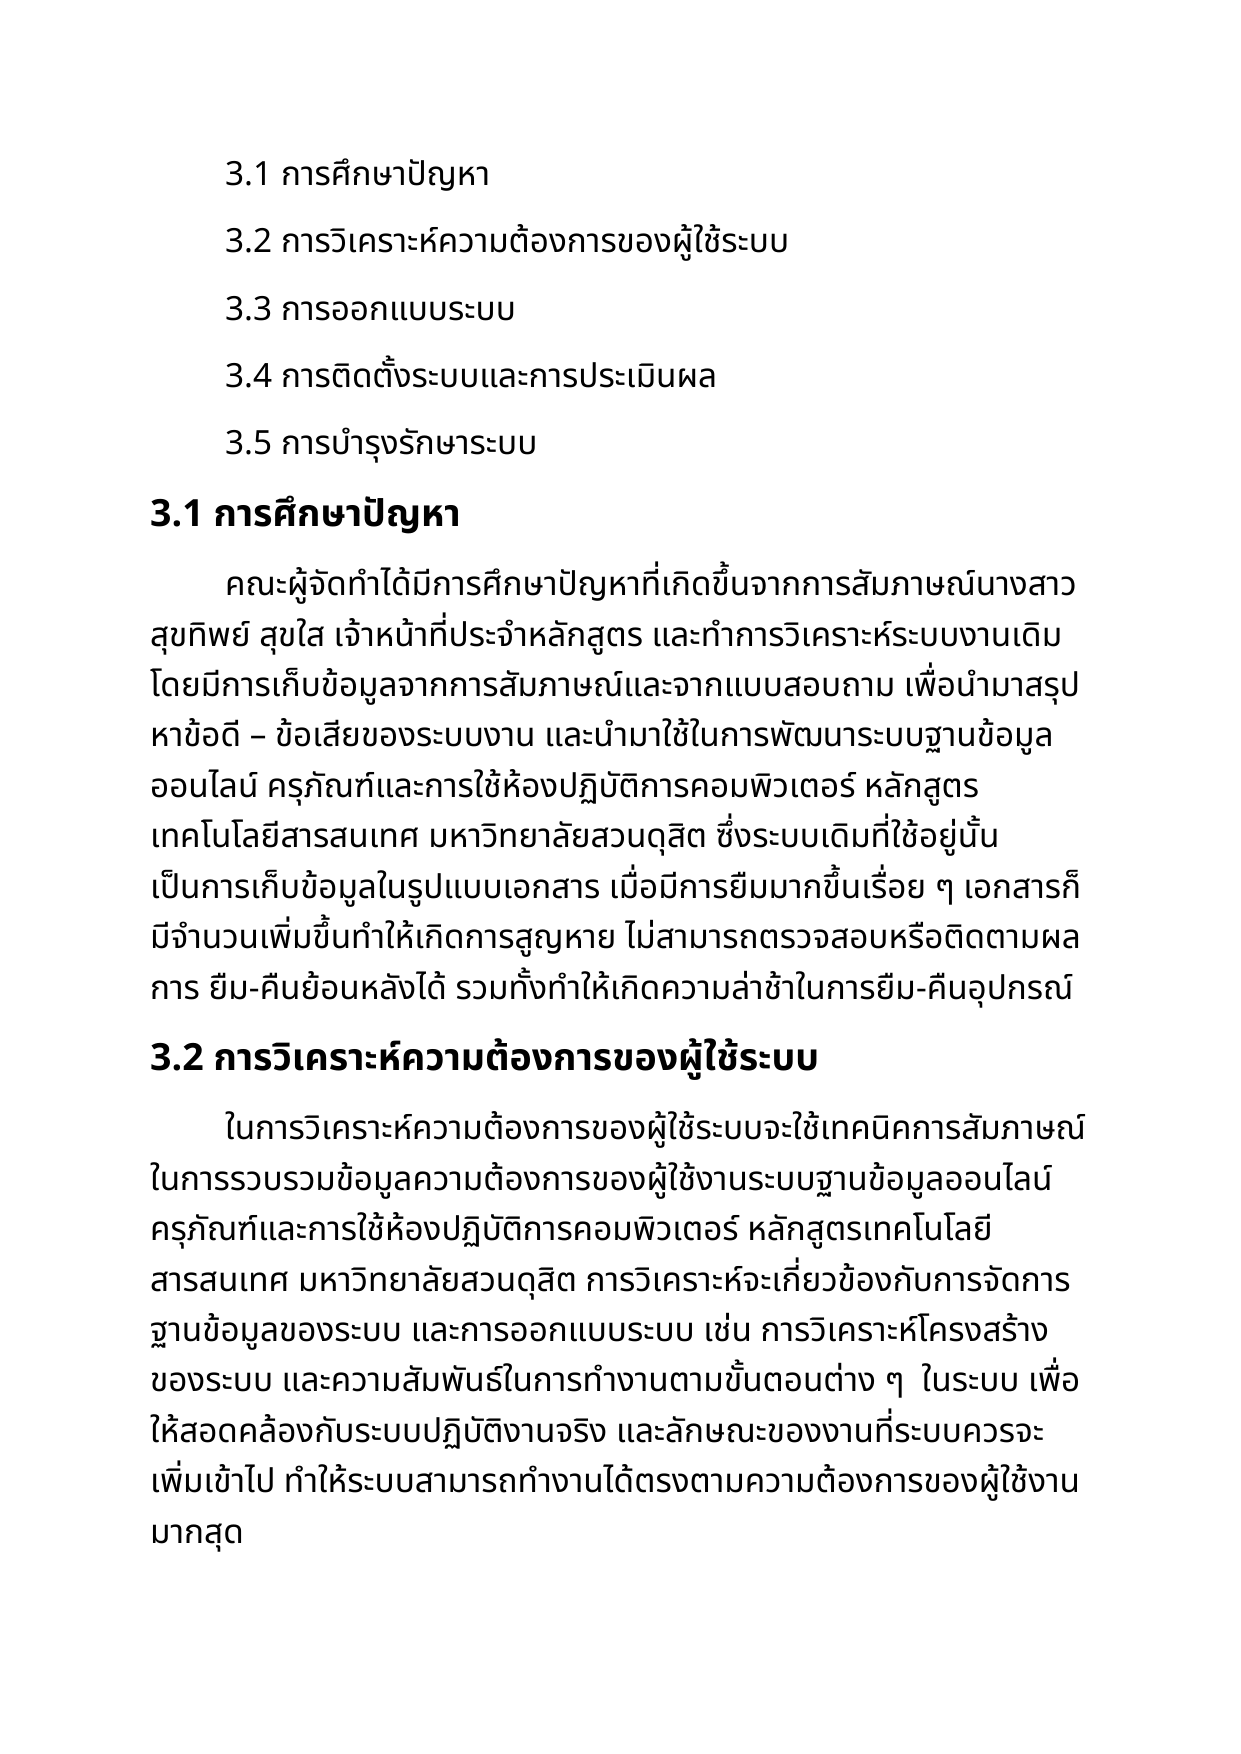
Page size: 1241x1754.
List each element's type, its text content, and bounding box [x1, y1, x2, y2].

text 3.2 การวิเคราะห์ความต้องการของผู้ใช้ระบบ [150, 1031, 1090, 1088]
text 3.3 การออกแบบระบบ [150, 284, 1090, 335]
text 3.2 การวิเคราะห์ความต้องการของผู้ใช้ระบบ [150, 217, 1090, 268]
text 3.5 การบำรุงรักษาระบบ [150, 419, 1090, 470]
text 3.4 การติดตั้งระบบและการประเมินผล [150, 352, 1090, 402]
text 3.1 การศึกษาปัญหา [150, 150, 1090, 201]
text 3.1 การศึกษาปัญหา [150, 486, 1090, 543]
text คณะผู้จัดทำได้มีการศึกษาปัญหาที่เกิดขึ้นจากการสัมภาษณ์นางสาวสุขทิพย์ สุขใส เจ้าหน้าที่ประจำหลักสูตร และทำการวิเคราะห์ระบบงานเดิม โดยมีการเก็บข้อมูลจากการสัมภาษณ์และจากแบบสอบถาม เพื่อนำมาสรุปหาข้อดี – ข้อเสียของระบบงาน และนำมาใช้ในการพัฒนาระบบฐานข้อมูลออนไลน์ ครุภัณฑ์และการใช้ห้องปฏิบัติการคอมพิวเตอร์ หลักสูตรเทคโนโลยีสารสนเทศ มหาวิทยาลัยสวนดุสิต ซึ่งระบบเดิมที่ใช้อยู่นั้นเป็นการเก็บข้อมูลในรูปแบบเอกสาร เมื่อมีการยืมมากขึ้นเรื่อย ๆ เอกสารก็มีจำนวนเพิ่มขึ้นทำให้เกิดการสูญหาย ไม่สามารถตรวจสอบหรือติดตามผลการ ยืม-คืนย้อนหลังได้ รวมทั้งทำให้เกิดความล่าช้าในการยืม-คืนอุปกรณ์ [150, 560, 1090, 1014]
text ในการวิเคราะห์ความต้องการของผู้ใช้ระบบจะใช้เทคนิคการสัมภาษณ์ ในการรวบรวมข้อมูลความต้องการของผู้ใช้งานระบบฐานข้อมูลออนไลน์ ครุภัณฑ์และการใช้ห้องปฏิบัติการคอมพิวเตอร์ หลักสูตรเทคโนโลยีสารสนเทศ มหาวิทยาลัยสวนดุสิต การวิเคราะห์จะเกี่ยวข้องกับการจัดการฐานข้อมูลของระบบ และการออกแบบระบบ เช่น การวิเคราะห์โครงสร้างของระบบ และความสัมพันธ์ในการทำงานตามขั้นตอนต่าง ๆ ในระบบ เพื่อให้สอดคล้องกับระบบปฏิบัติงานจริง และลักษณะของงานที่ระบบควรจะเพิ่มเข้าไป ทำให้ระบบสามารถทำงานได้ตรงตามความต้องการของผู้ใช้งานมากสุด [150, 1104, 1090, 1558]
